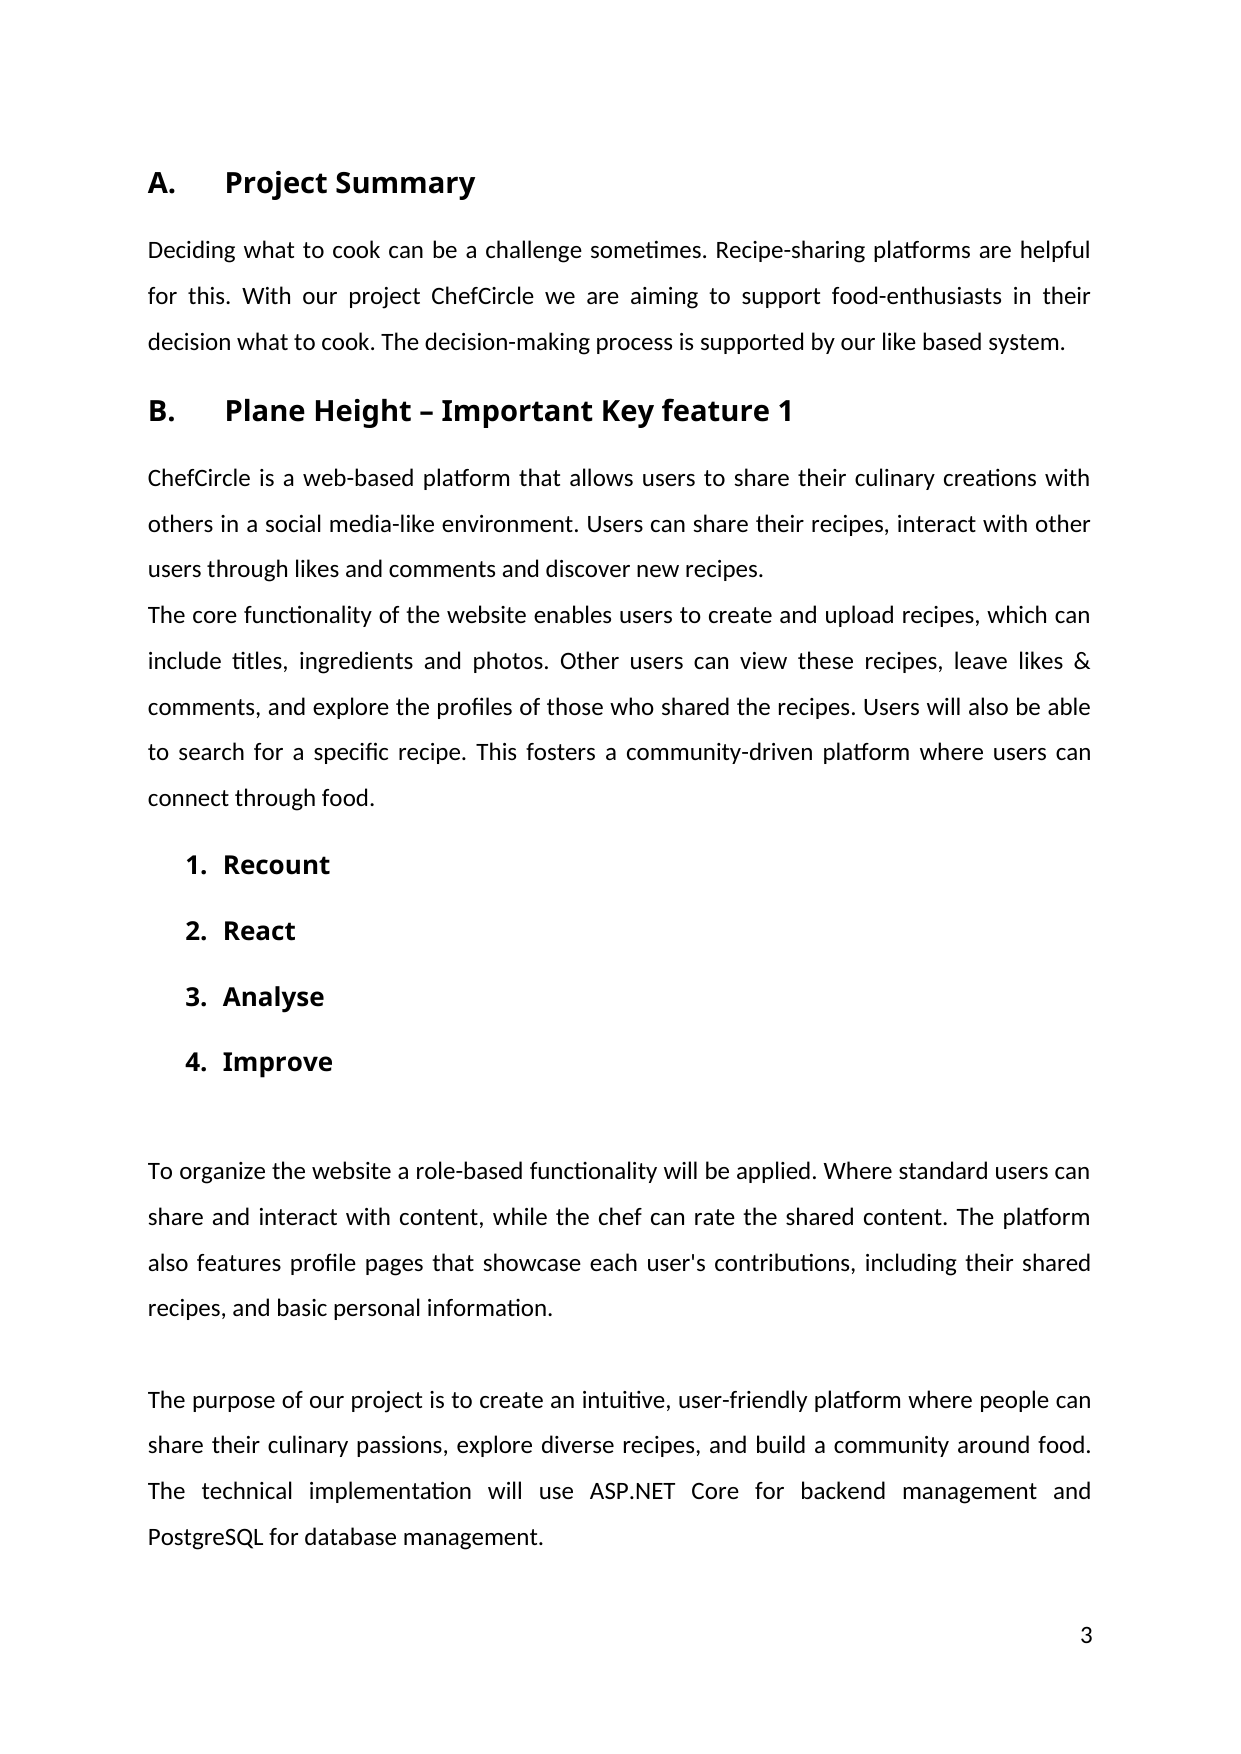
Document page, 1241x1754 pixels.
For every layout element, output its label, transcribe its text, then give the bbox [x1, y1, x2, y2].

text Analyse [185, 978, 1093, 1014]
text The purpose of our project is to create an intuitive, user-friendly platform where people can share their culinary passions, explore diverse recipes, and build a community around food. The technical implementation will use ASP.NET Core for backend management and PostgreSQL for database management. [148, 1384, 1093, 1552]
text Project Summary [148, 162, 1093, 202]
text Deciding what to cook can be a challenge sometimes. Recipe-sharing platforms are helpful for this. With our project ChefCircle we are aiming to support food-enthusiasts in their decision what to cook. The decision-making process is supported by our like based system. [148, 234, 1093, 356]
text The core functionality of the website enables users to create and upload recipes, which can include titles, ingredients and photos. Other users can view these recipes, leave likes & comments, and explore the profiles of those who shared the recipes. Users will also be able to search for a specific recipe. This fosters a community-driven platform where users can connect through food. [148, 599, 1093, 813]
text React [185, 912, 1093, 948]
text Recount [185, 847, 1093, 882]
text Plane Height – Important Key feature 1 [148, 390, 1093, 430]
text To organize the website a role-based functionality will be applied. Where standard users can share and interact with content, while the chef can rate the shared content. The platform also features profile pages that showcase each user's contributions, including their shared recipes, and basic personal information. [148, 1155, 1093, 1323]
text Improve [185, 1044, 1093, 1079]
text ChefCircle is a web-based platform that allows users to share their culinary creations with others in a social media-like environment. Users can share their recipes, interact with other users through likes and comments and discover new recipes. [148, 462, 1093, 584]
